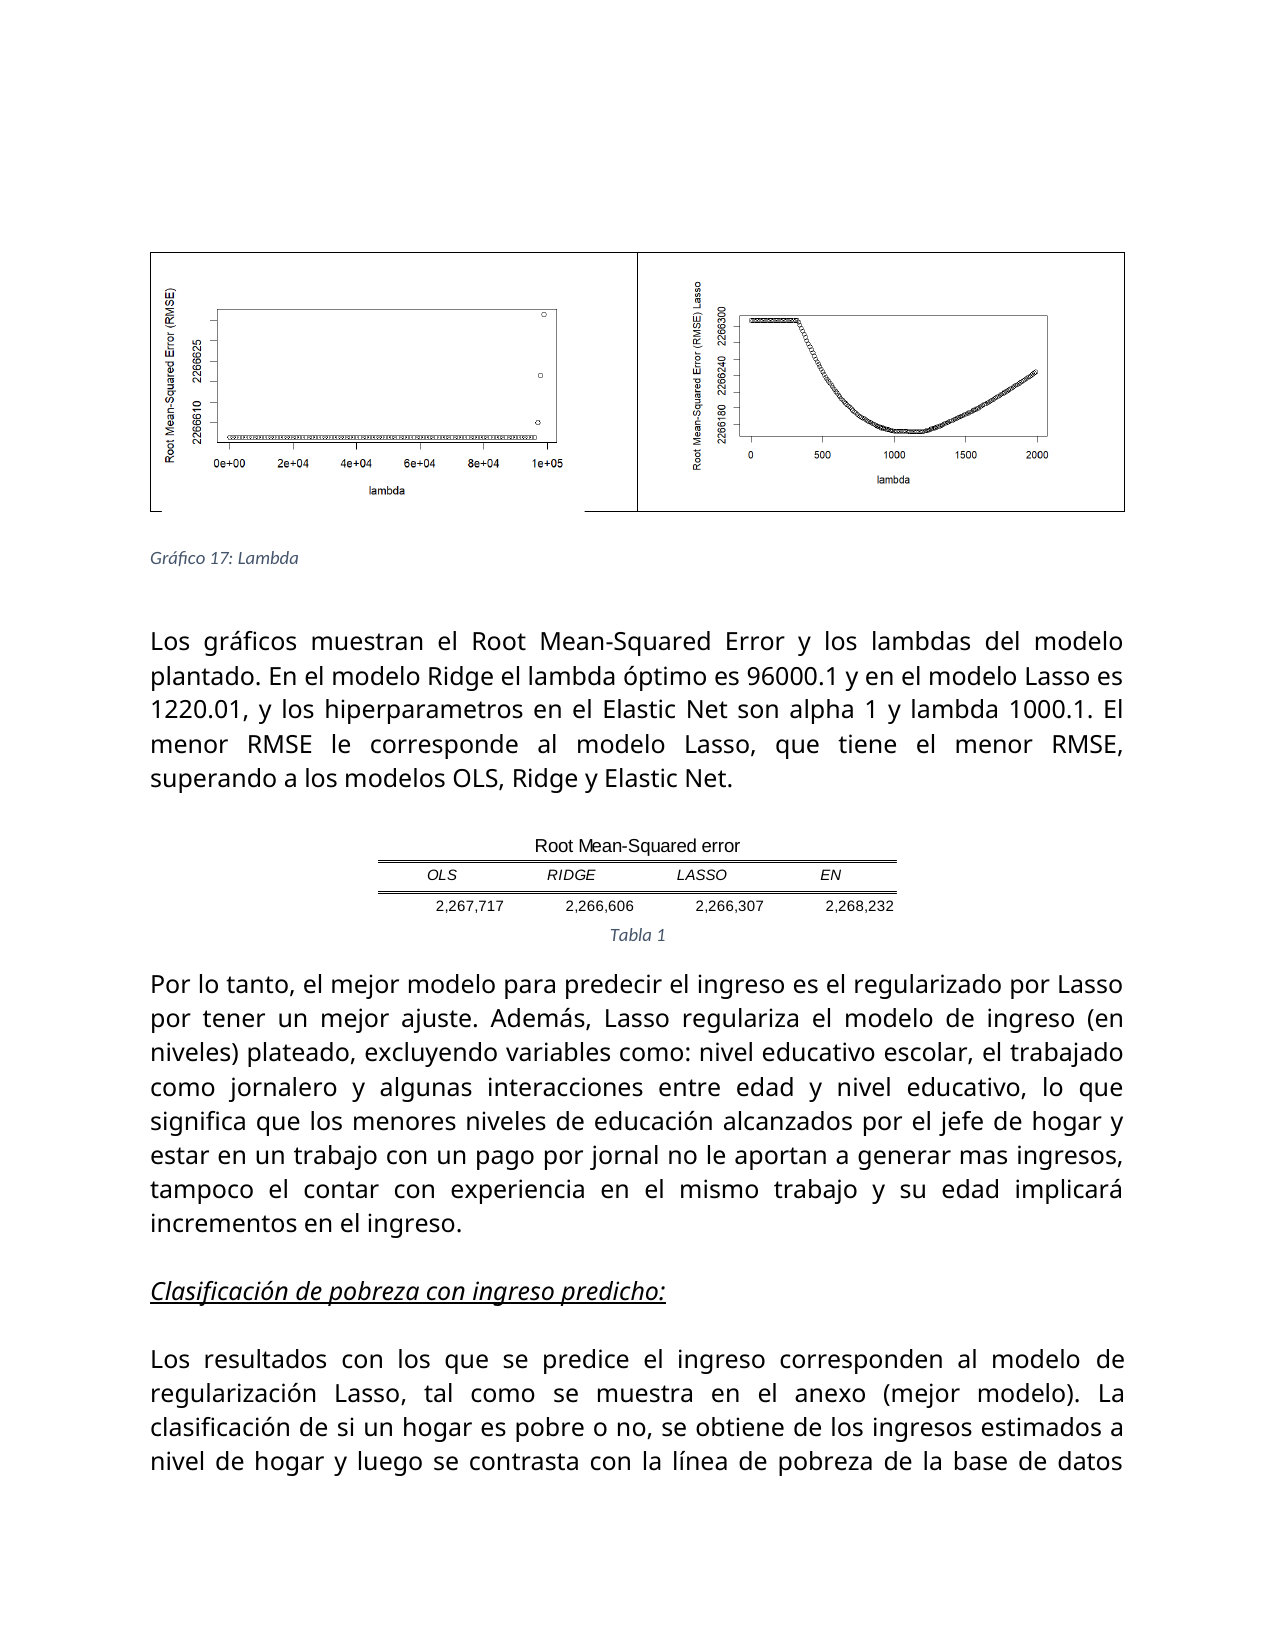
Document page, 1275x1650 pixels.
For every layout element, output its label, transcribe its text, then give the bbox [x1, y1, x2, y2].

picture [689, 265, 1073, 499]
text Por lo tanto, el mejor modelo para predecir el ingreso es el regularizado por Lasso por tener un mejor ajuste. Además, Lasso regulariza el modelo de ingreso (en niveles) plateado, excluyendo variables como: nivel educativo escolar, el trabajado como jornalero y algunas interacciones entre edad y nivel educativo, lo que significa que los menores niveles de educación alcanzados por el jefe de hogar y estar en un trabajo con un pago por jornal no le aportan a generar mas ingresos, tampoco el contar con experiencia en el mismo trabajo y su edad implicará incrementos en el ingreso. [150, 967, 1125, 1239]
table_header [151, 253, 161, 511]
text Los gráficos muestran el Root Mean-Squared Error y los lambdas del modelo plantado. En el modelo Ridge el lambda óptimo es 96000.1 y en el modelo Lasso es 1220.01, y los hiperparametros en el Elastic Net son alpha 1 y lambda 1000.1. El menor RMSE le corresponde al modelo Lasso, que tiene el menor RMSE, superando a los modelos OLS, Ridge y Elastic Net. [150, 624, 1125, 794]
text Tabla 1 [150, 923, 1125, 946]
text Clasificación de pobreza con ingreso predicho: [150, 1273, 1125, 1308]
text Gráfico 17: Lambda [150, 546, 1125, 569]
table_header [585, 253, 637, 511]
table_header [638, 253, 1124, 511]
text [150, 1342, 1125, 1478]
picture [161, 253, 585, 512]
